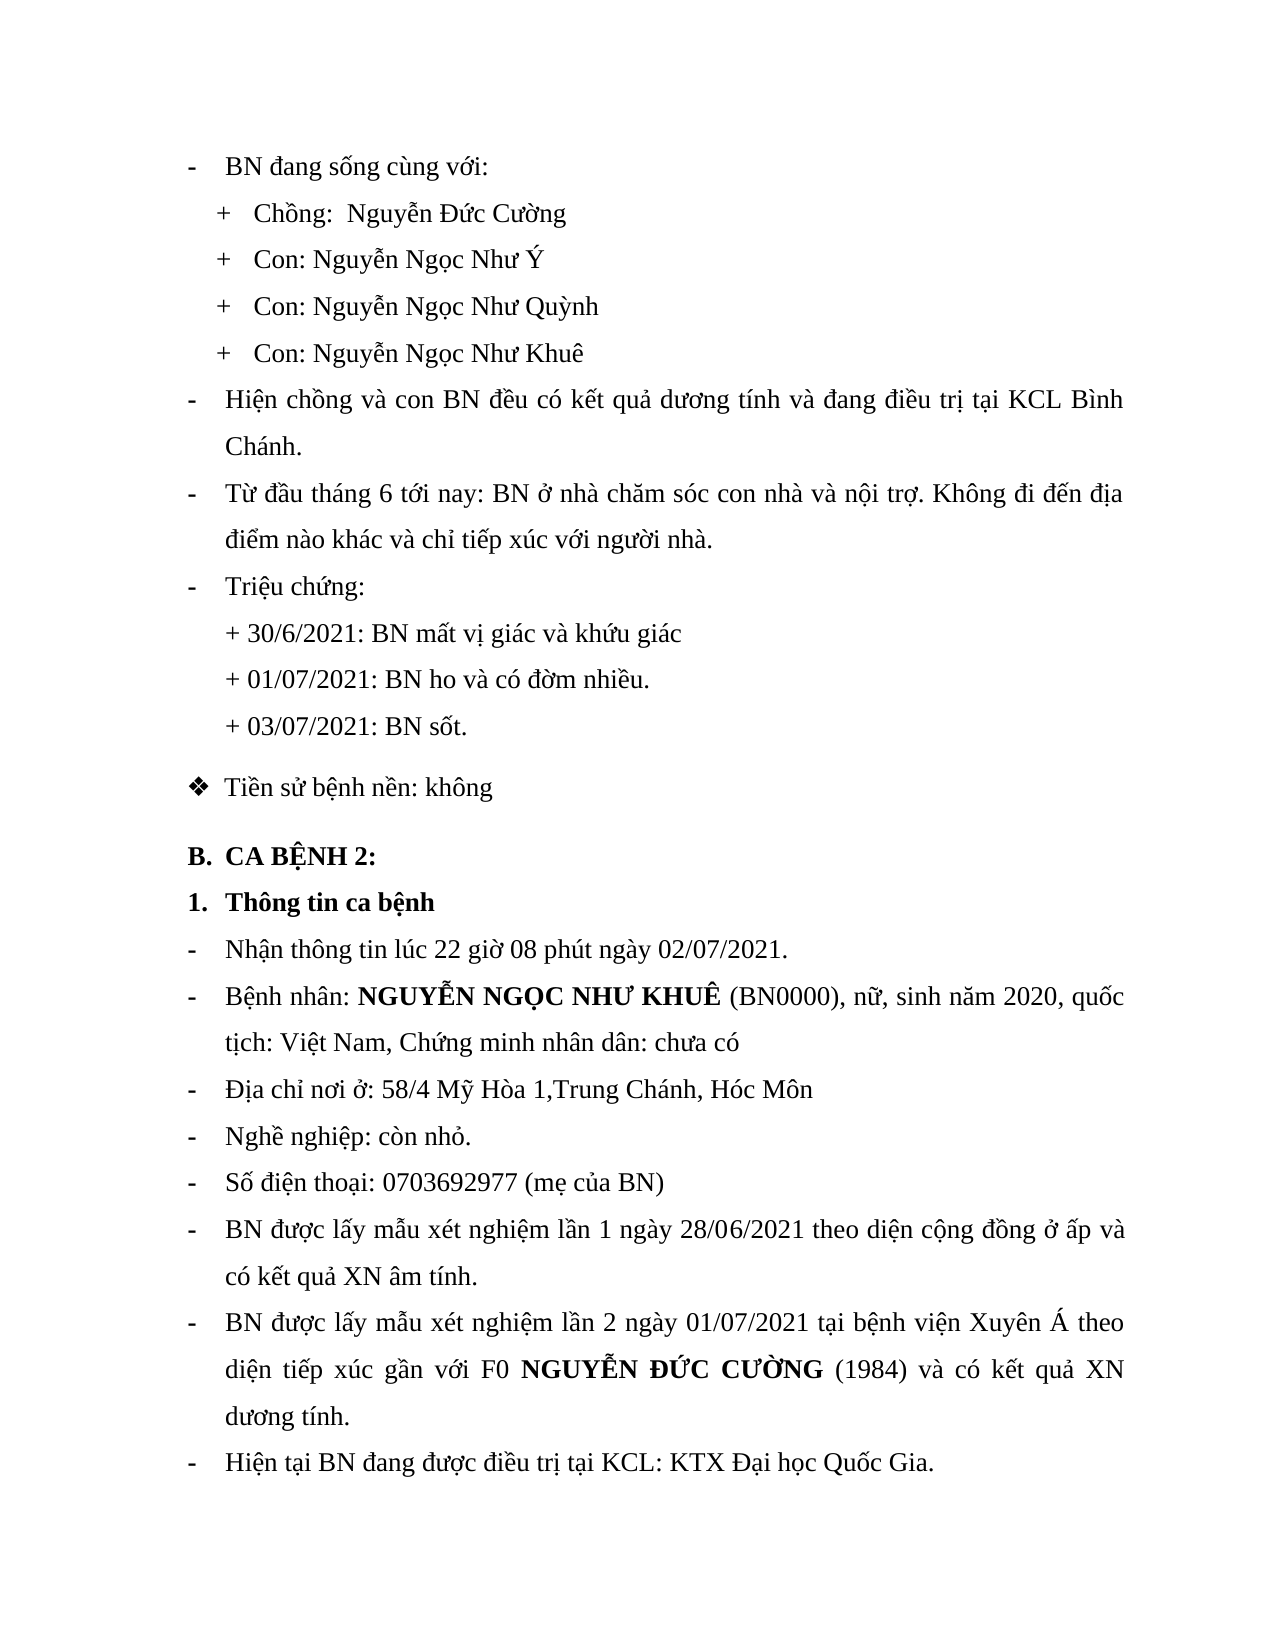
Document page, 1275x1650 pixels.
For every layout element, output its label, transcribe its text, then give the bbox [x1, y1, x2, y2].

list Con: Nguyễn Ngọc Như Quỳnh [216, 290, 1125, 321]
list Thông tin ca bệnh [187, 887, 1125, 918]
list BN được lấy mẫu xét nghiệm lần 2 ngày 01/07/2021 tại bệnh viện Xuyên Á theo diện tiếp xúc gần với F0 NGUYỄN ĐỨC CƯỜNG (1984) và có kết quả XN dương tính. [187, 1307, 1125, 1431]
text + 01/07/2021: BN ho và có đờm nhiều. [225, 663, 1125, 694]
list Hiện tại BN đang được điều trị tại KCL: KTX Đại học Quốc Gia. [187, 1447, 1125, 1478]
list Bệnh nhân: NGUYỄN NGỌC NHƯ KHUÊ (BN0000), nữ, sinh năm 2020, quốc tịch: Việt Nam, Chứng minh nhân dân: chưa có [187, 980, 1125, 1058]
list CA BỆNH 2: [187, 840, 1125, 871]
list Triệu chứng: [187, 570, 1125, 601]
list Số điện thoại: 0703692977 (mẹ của BN) [187, 1167, 1125, 1198]
list Địa chỉ nơi ở: 58/4 Mỹ Hòa 1,Trung Chánh, Hóc Môn [187, 1073, 1125, 1104]
text + 30/6/2021: BN mất vị giác và khứu giác [225, 617, 1125, 648]
text + 03/07/2021: BN sốt. [225, 710, 1125, 741]
text Từ đầu tháng 6 tới nay: BN ở nhà chăm sóc con nhà và nội trợ. Không đi đến địa điểm nào khác và chỉ tiếp xúc với người nhà. [187, 477, 1125, 554]
list Nhận thông tin lúc 22 giờ 08 phút ngày 02/07/2021. [187, 933, 1125, 964]
text Hiện chồng và con BN đều có kết quả dương tính và đang điều trị tại KCL Bình Chánh. [187, 383, 1125, 461]
list Con: Nguyễn Ngọc Như Ý [216, 243, 1125, 274]
list Chồng: Nguyễn Đức Cường [216, 197, 1125, 228]
list Con: Nguyễn Ngọc Như Khuê [216, 337, 1125, 368]
list Nghề nghiệp: còn nhỏ. [187, 1120, 1125, 1151]
list Tiền sử bệnh nền: không [186, 757, 1125, 812]
list BN đang sống cùng với: [187, 150, 1125, 181]
list BN được lấy mẫu xét nghiệm lần 1 ngày 28/06/2021 theo diện cộng đồng ở ấp và có kết quả XN âm tính. [187, 1213, 1125, 1291]
